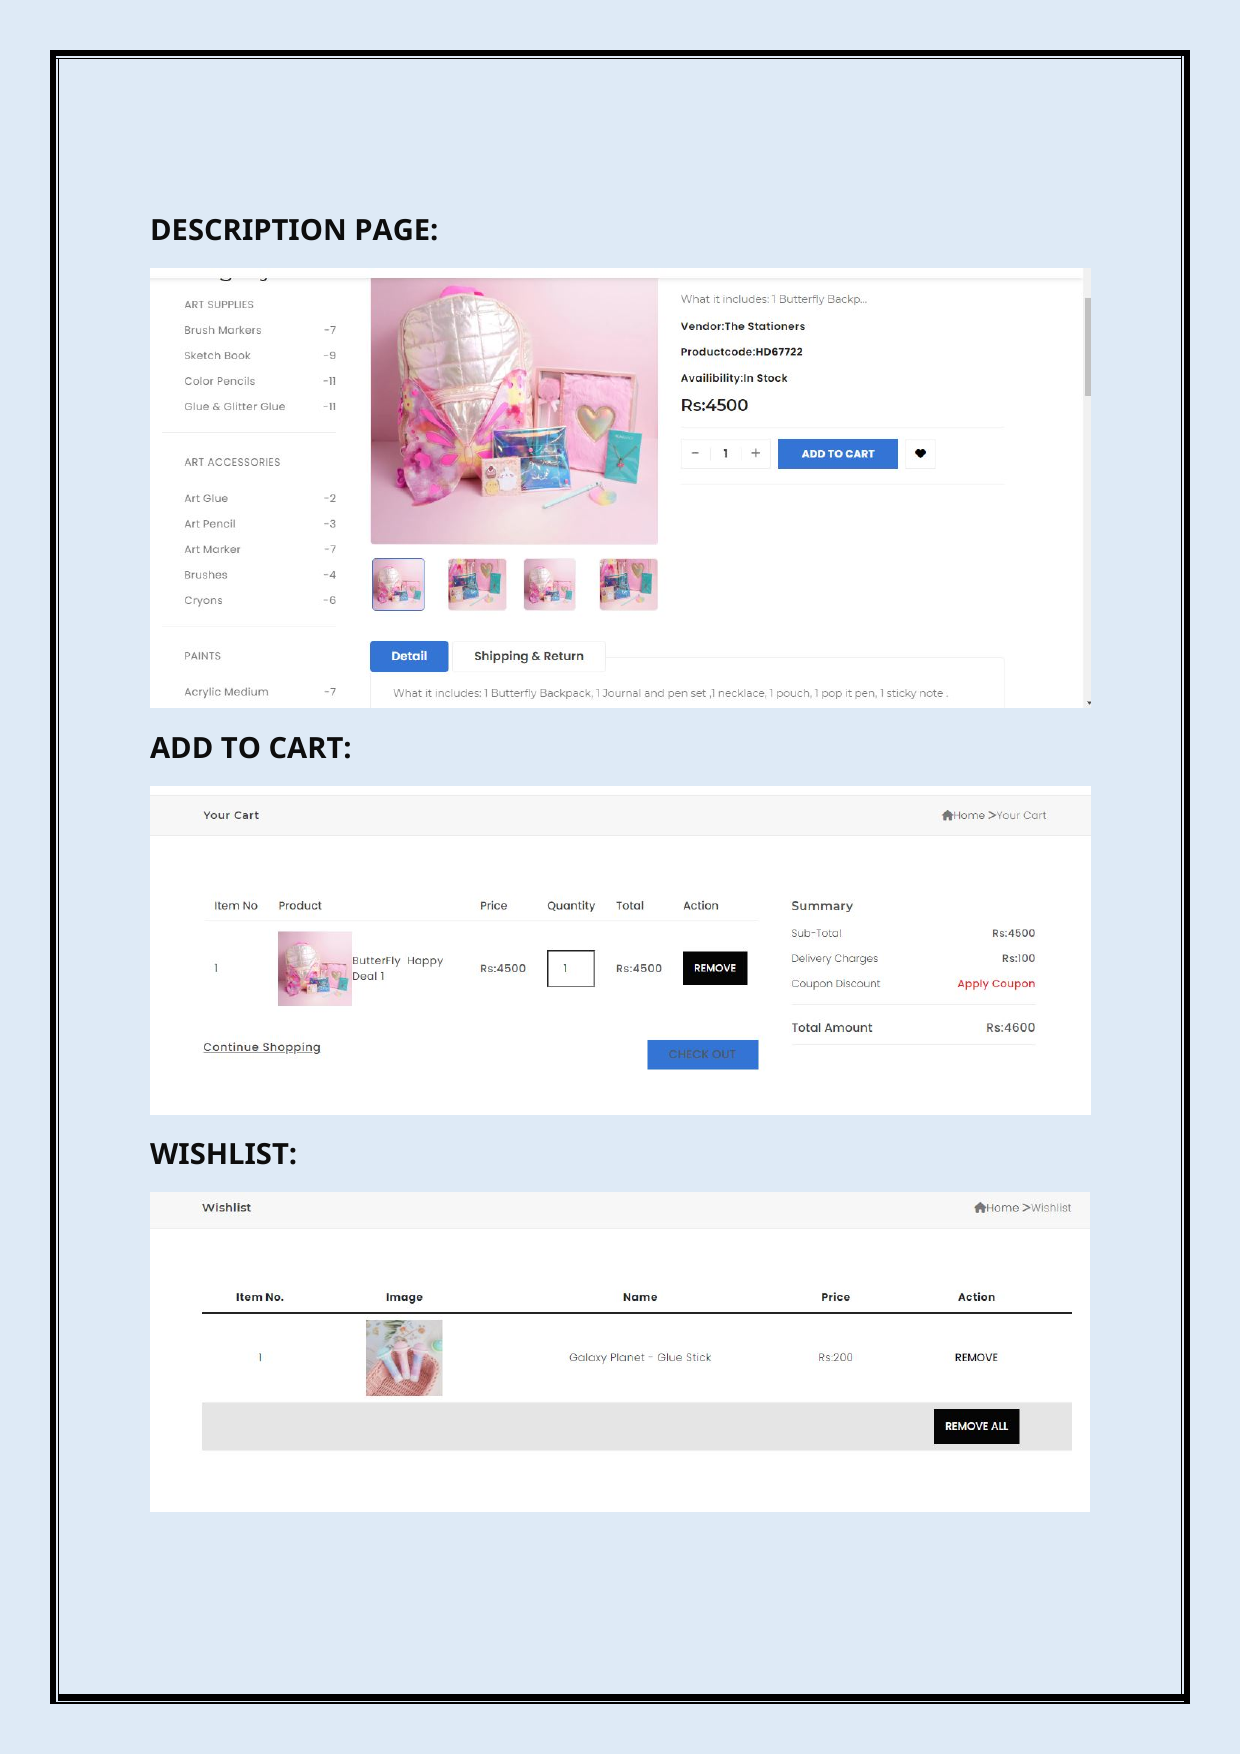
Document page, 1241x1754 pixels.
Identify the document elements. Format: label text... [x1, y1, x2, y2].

text WISHLIST: [150, 1133, 1090, 1173]
picture [150, 268, 1091, 708]
picture [150, 786, 1091, 1115]
picture [150, 1192, 1090, 1512]
text ADD TO CART: [150, 727, 1090, 767]
text DESCRIPTION PAGE: [150, 209, 1090, 249]
